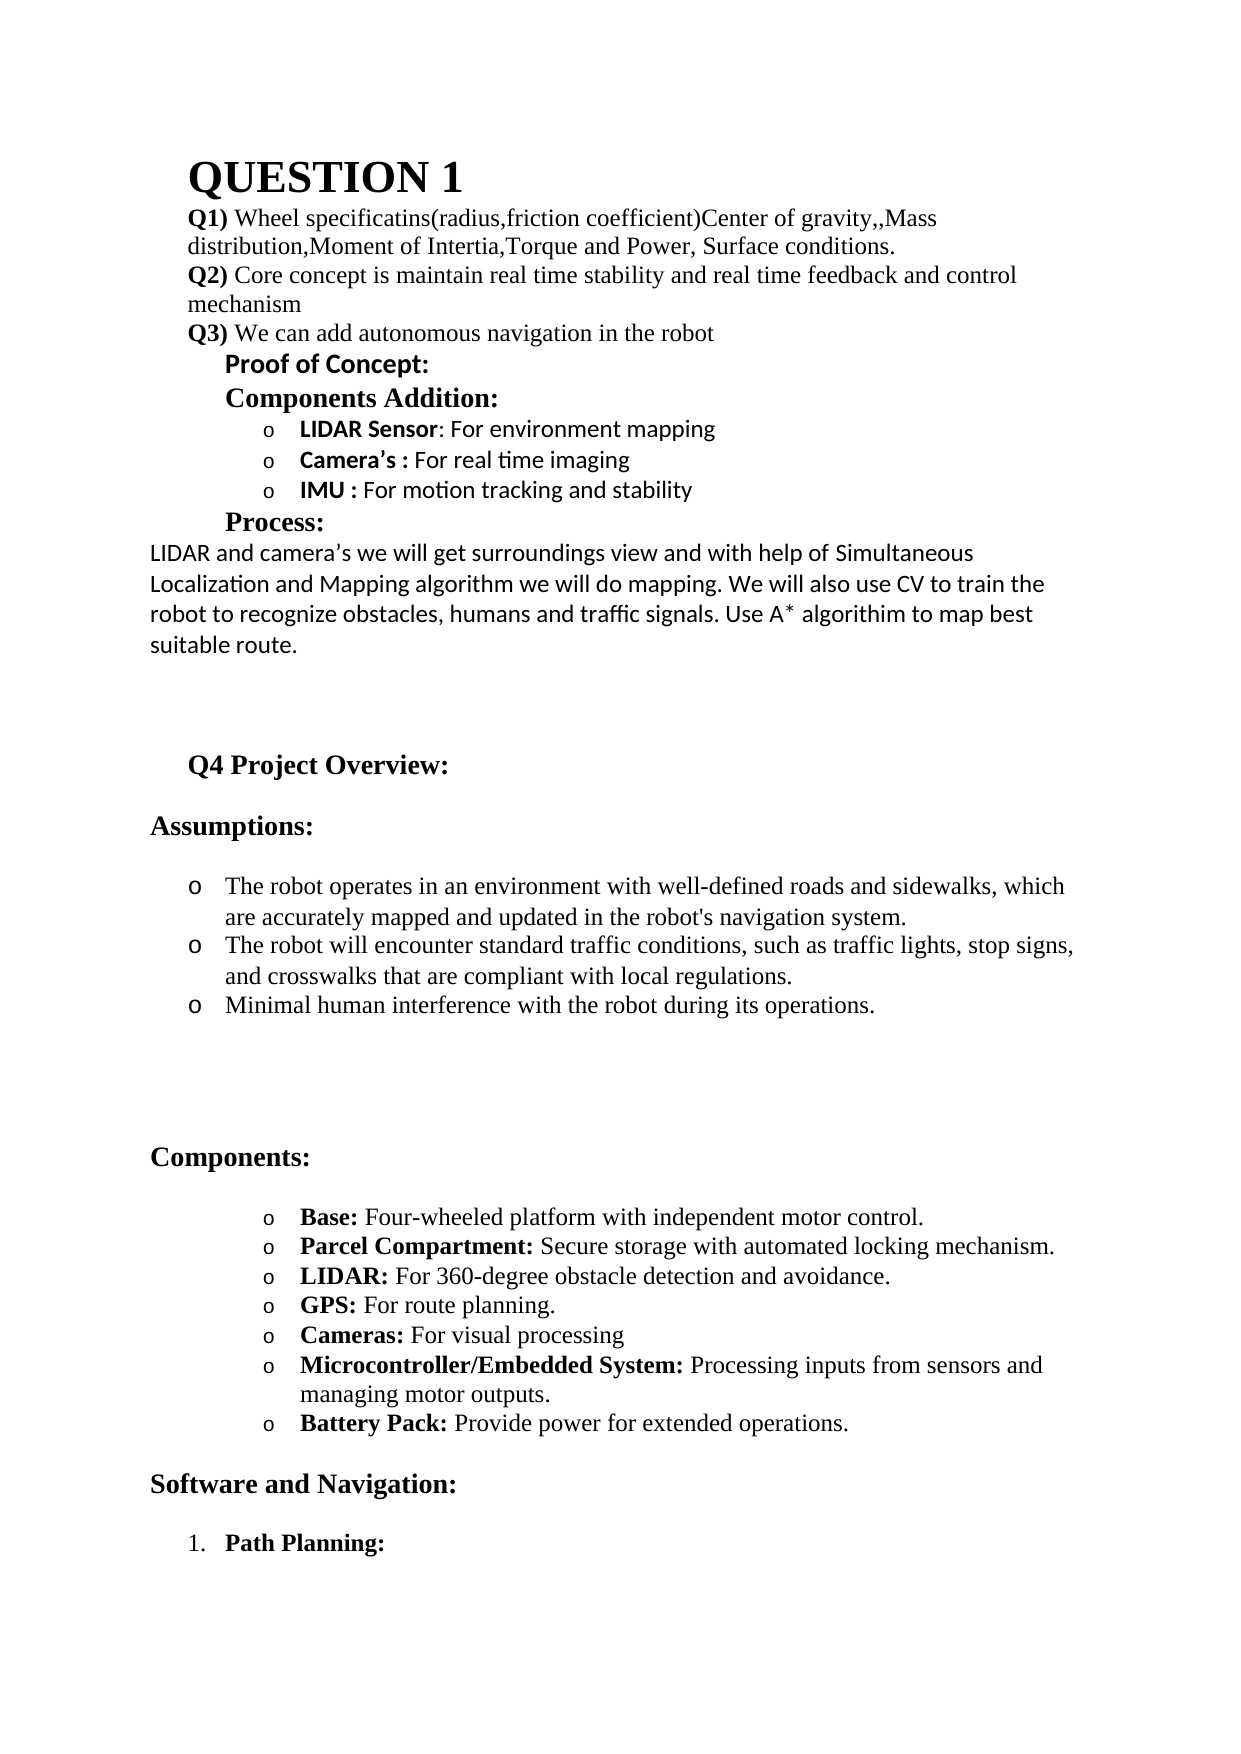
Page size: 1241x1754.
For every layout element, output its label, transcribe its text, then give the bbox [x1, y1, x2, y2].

list LIDAR Sensor: For environment mapping [262, 413, 1090, 444]
list Minimal human interference with the robot during its operations. [187, 990, 1090, 1021]
list Battery Pack: Provide power for extended operations. [262, 1408, 1090, 1438]
list GPS: For route planning. [262, 1291, 1090, 1320]
text Software and Navigation: [150, 1467, 1090, 1499]
text Q1) Wheel specificatins(radius,friction coefficient)Center of gravity,,Mass distribution,Moment of Intertia,Torque and Power, Surface conditions. [187, 203, 1090, 260]
text Process: [150, 505, 1090, 537]
list Parcel Compartment: Secure storage with automated locking mechanism. [262, 1231, 1090, 1261]
list The robot will encounter standard traffic conditions, such as traffic lights, stop signs, and crosswalks that are compliant with local regulations. [187, 930, 1090, 990]
list Camera’s : For real time imaging [262, 444, 1090, 474]
list Cameras: For visual processing [262, 1320, 1090, 1350]
list Path Planning: [187, 1528, 1090, 1557]
list The robot operates in an environment with well-defined roads and sidewalks, which are accurately mapped and updated in the robot's navigation system. [187, 871, 1090, 930]
list Microcontroller/Embedded System: Processing inputs from sensors and managing motor outputs. [262, 1350, 1090, 1408]
text Q2) Core concept is maintain real time stability and real time feedback and control mechanism [187, 260, 1090, 318]
list Base: Four-wheeled platform with independent motor control. [262, 1202, 1090, 1231]
text Q4 Project Overview: [187, 748, 1090, 780]
list IMU : For motion tracking and stability [262, 474, 1090, 505]
text LIDAR and camera’s we will get surroundings view and with help of Simultaneous Localization and Mapping algorithm we will do mapping. We will also use CV to train the robot to recognize obstacles, humans and traffic signals. Use A* algorithim to map best suitable route. [150, 537, 1090, 659]
list Proof of Concept: [225, 346, 1090, 381]
text Q3) We can add autonomous navigation in the robot [187, 318, 1090, 346]
text Assumptions: [150, 809, 1090, 842]
list Components Addition: [225, 381, 1090, 413]
list LIDAR: For 360-degree obstacle detection and avoidance. [262, 1261, 1090, 1291]
text QUESTION 1 [187, 150, 1090, 203]
text Components: [150, 1140, 1090, 1173]
